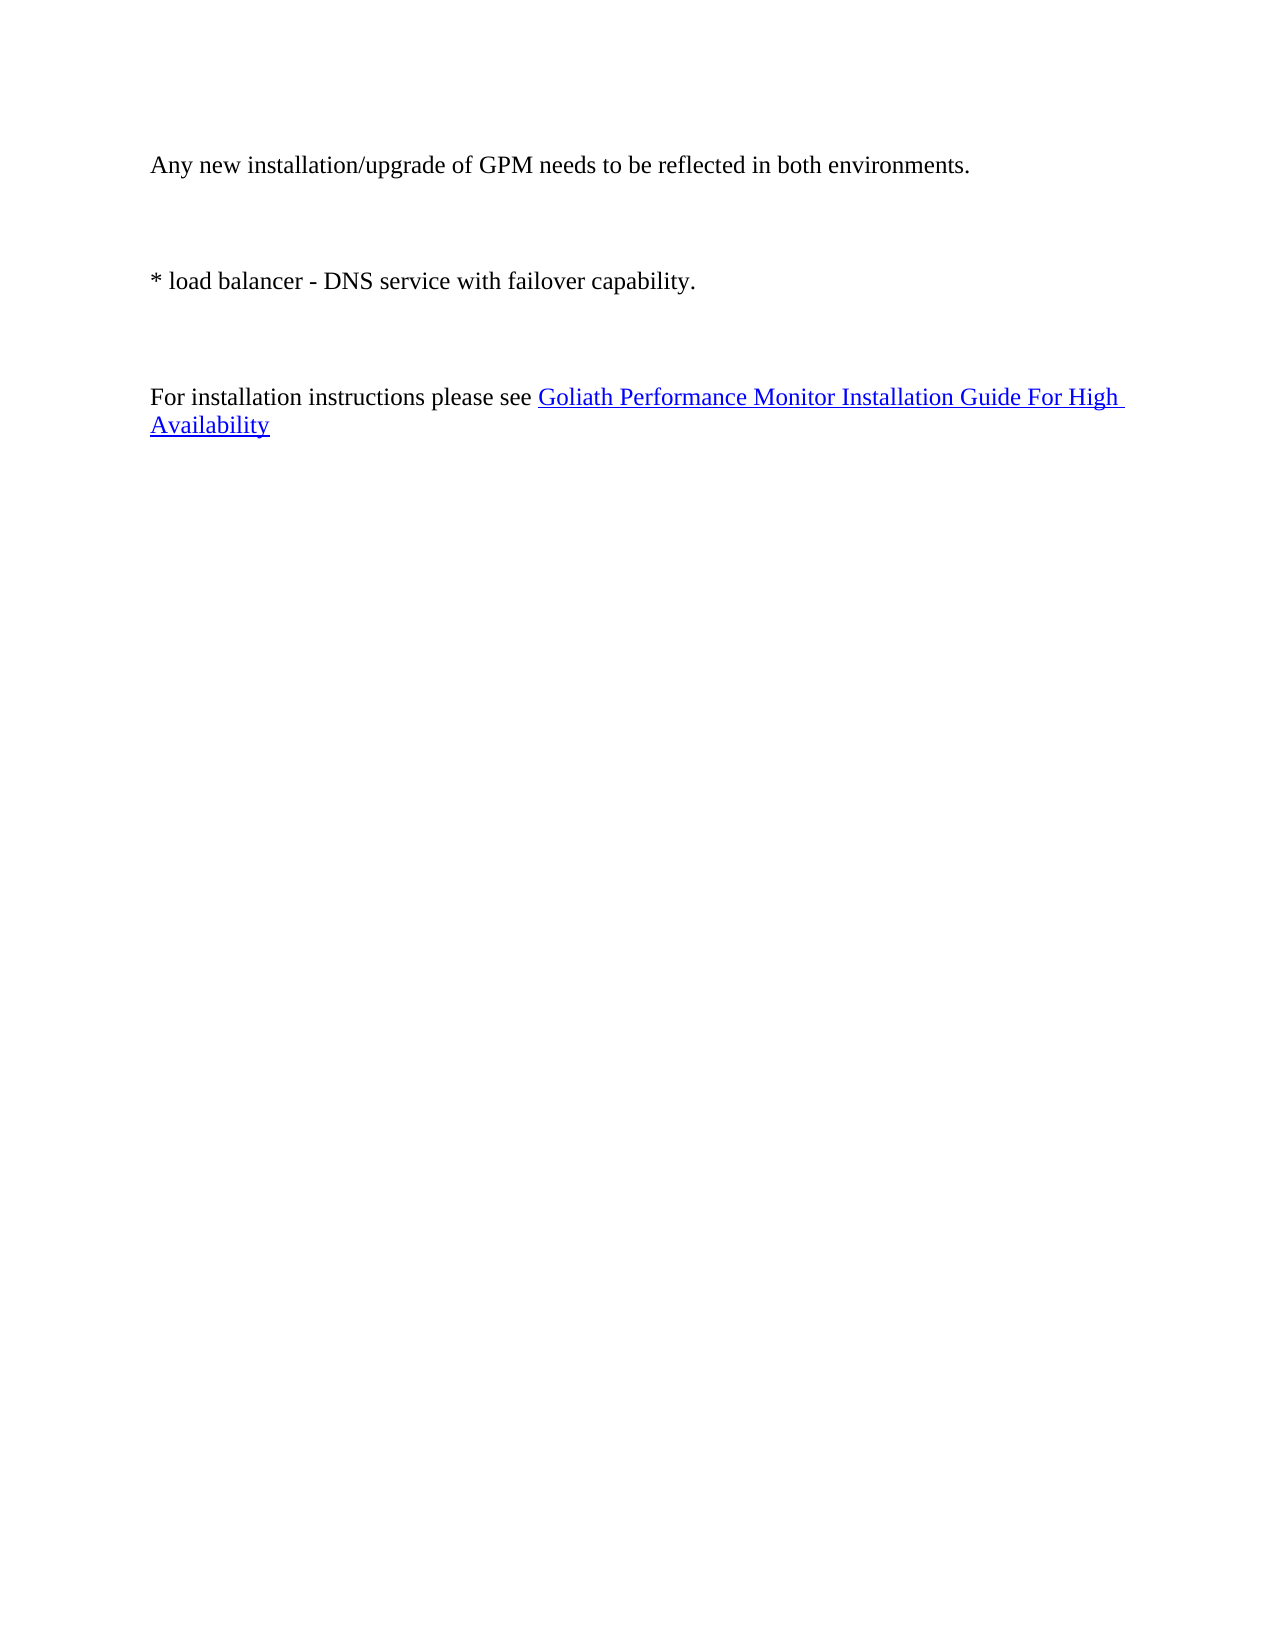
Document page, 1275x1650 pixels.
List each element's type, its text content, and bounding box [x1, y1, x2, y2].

text Any new installation/upgrade of GPM needs to be reflected in both environments. [150, 150, 1125, 179]
text For installation instructions please see Goliath Performance Monitor Installation Guide For High Availability [150, 382, 1125, 439]
text * load balancer - DNS service with failover capability. [150, 266, 1125, 294]
